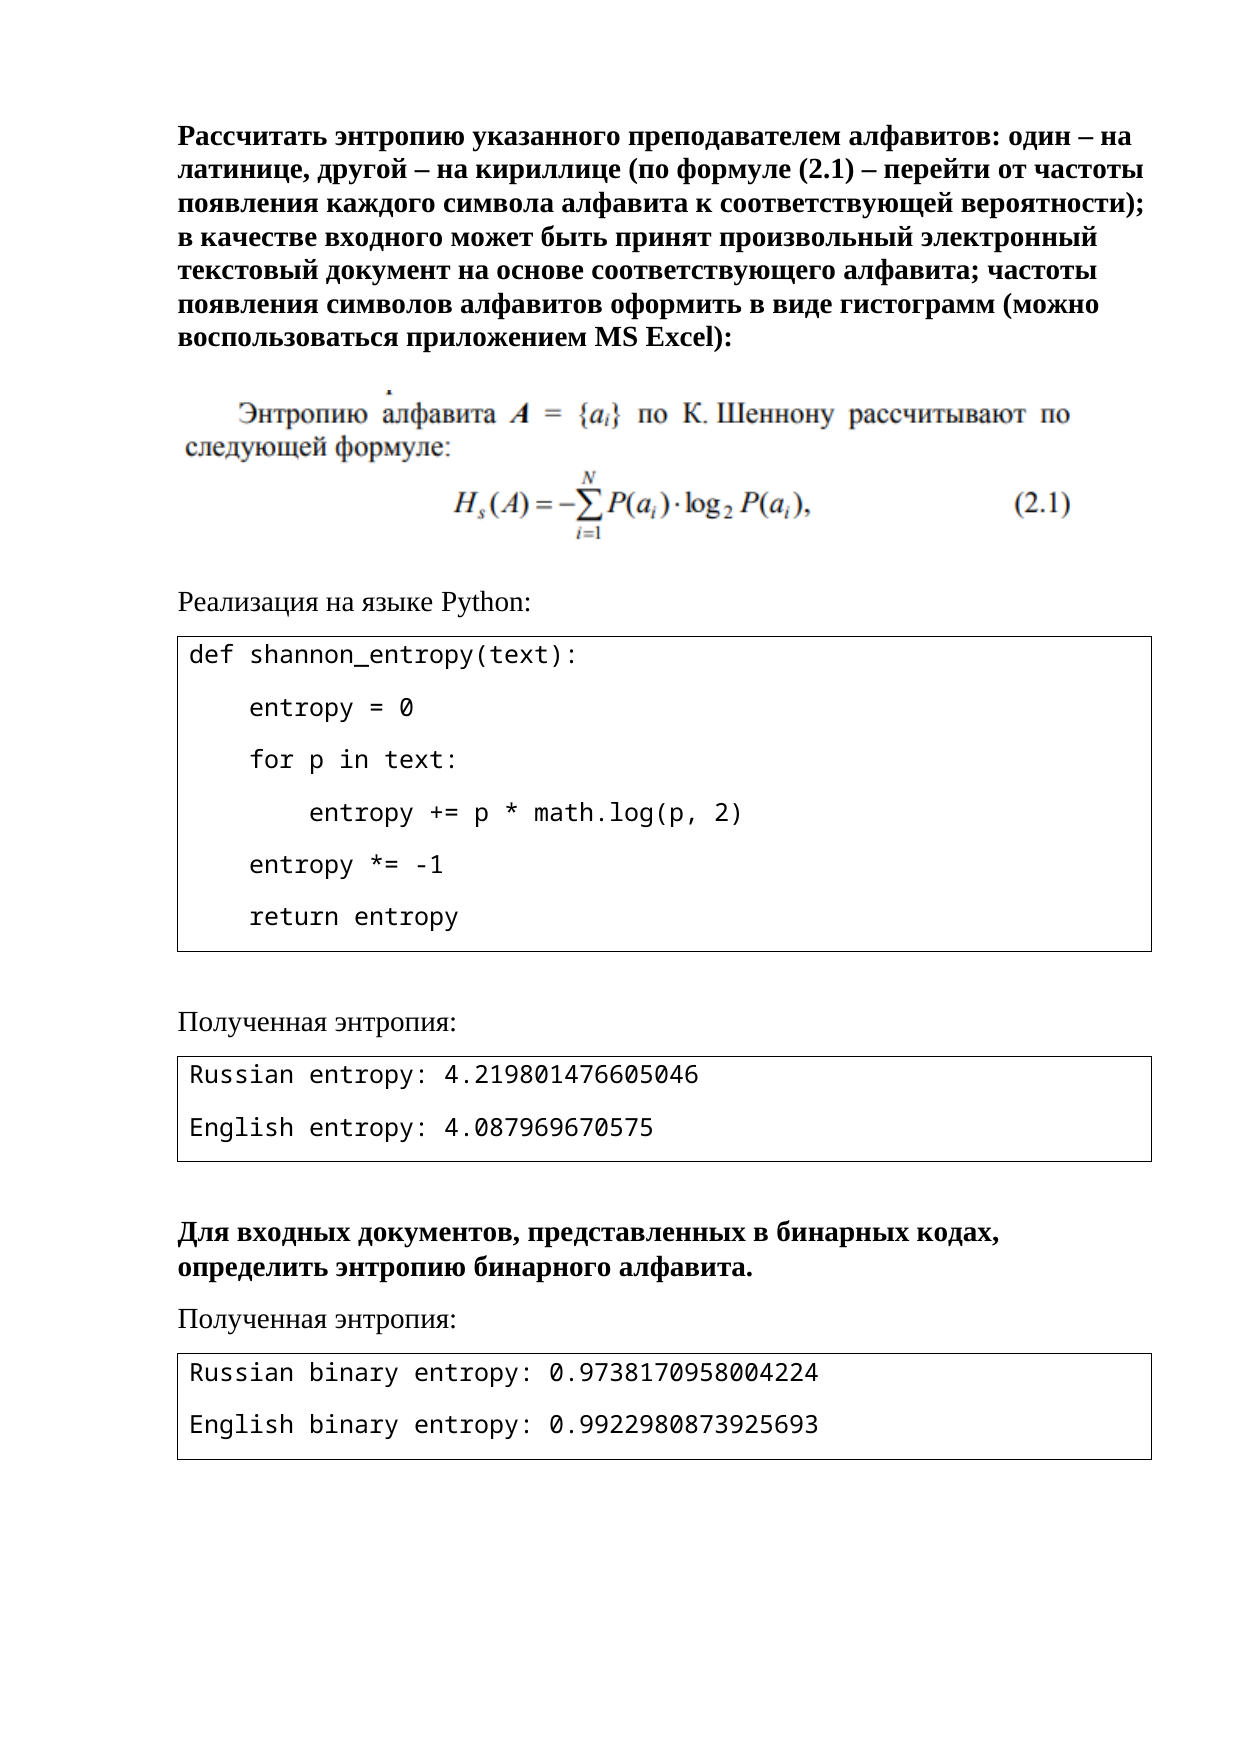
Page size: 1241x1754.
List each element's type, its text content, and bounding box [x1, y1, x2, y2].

table_header def shannon_entropy(text): entropy = 0 for p in text: entropy += p * math.log(p, 2) entropy *= -1 return entropy [178, 637, 1151, 951]
table_header Russian entropy: 4.219801476605046 English entropy: 4.087969670575 [178, 1057, 1151, 1161]
text Реализация на языке Python: [177, 584, 1152, 618]
text Полученная энтропия: [177, 1004, 1152, 1037]
text Для входных документов, представленных в бинарных кодах, определить энтропию бинарного алфавита. [177, 1214, 1152, 1283]
text Рассчитать энтропию указанного преподавателем алфавитов: один – на латинице, другой – на кириллице (по формуле (2.1) – перейти от частоты появления каждого символа алфавита к соответствующей вероятности); в качестве входного может быть принят произвольный электронный текстовый документ на основе соответствующего алфавита; частоты появления символов алфавитов оформить в виде гистограмм (можно воспользоваться приложением MS Excel): [177, 118, 1152, 353]
table_header Russian binary entropy: 0.9738170958004224 English binary entropy: 0.9922980873925693 [178, 1354, 1151, 1458]
text Полученная энтропия: [177, 1301, 1152, 1335]
picture [177, 390, 1095, 547]
